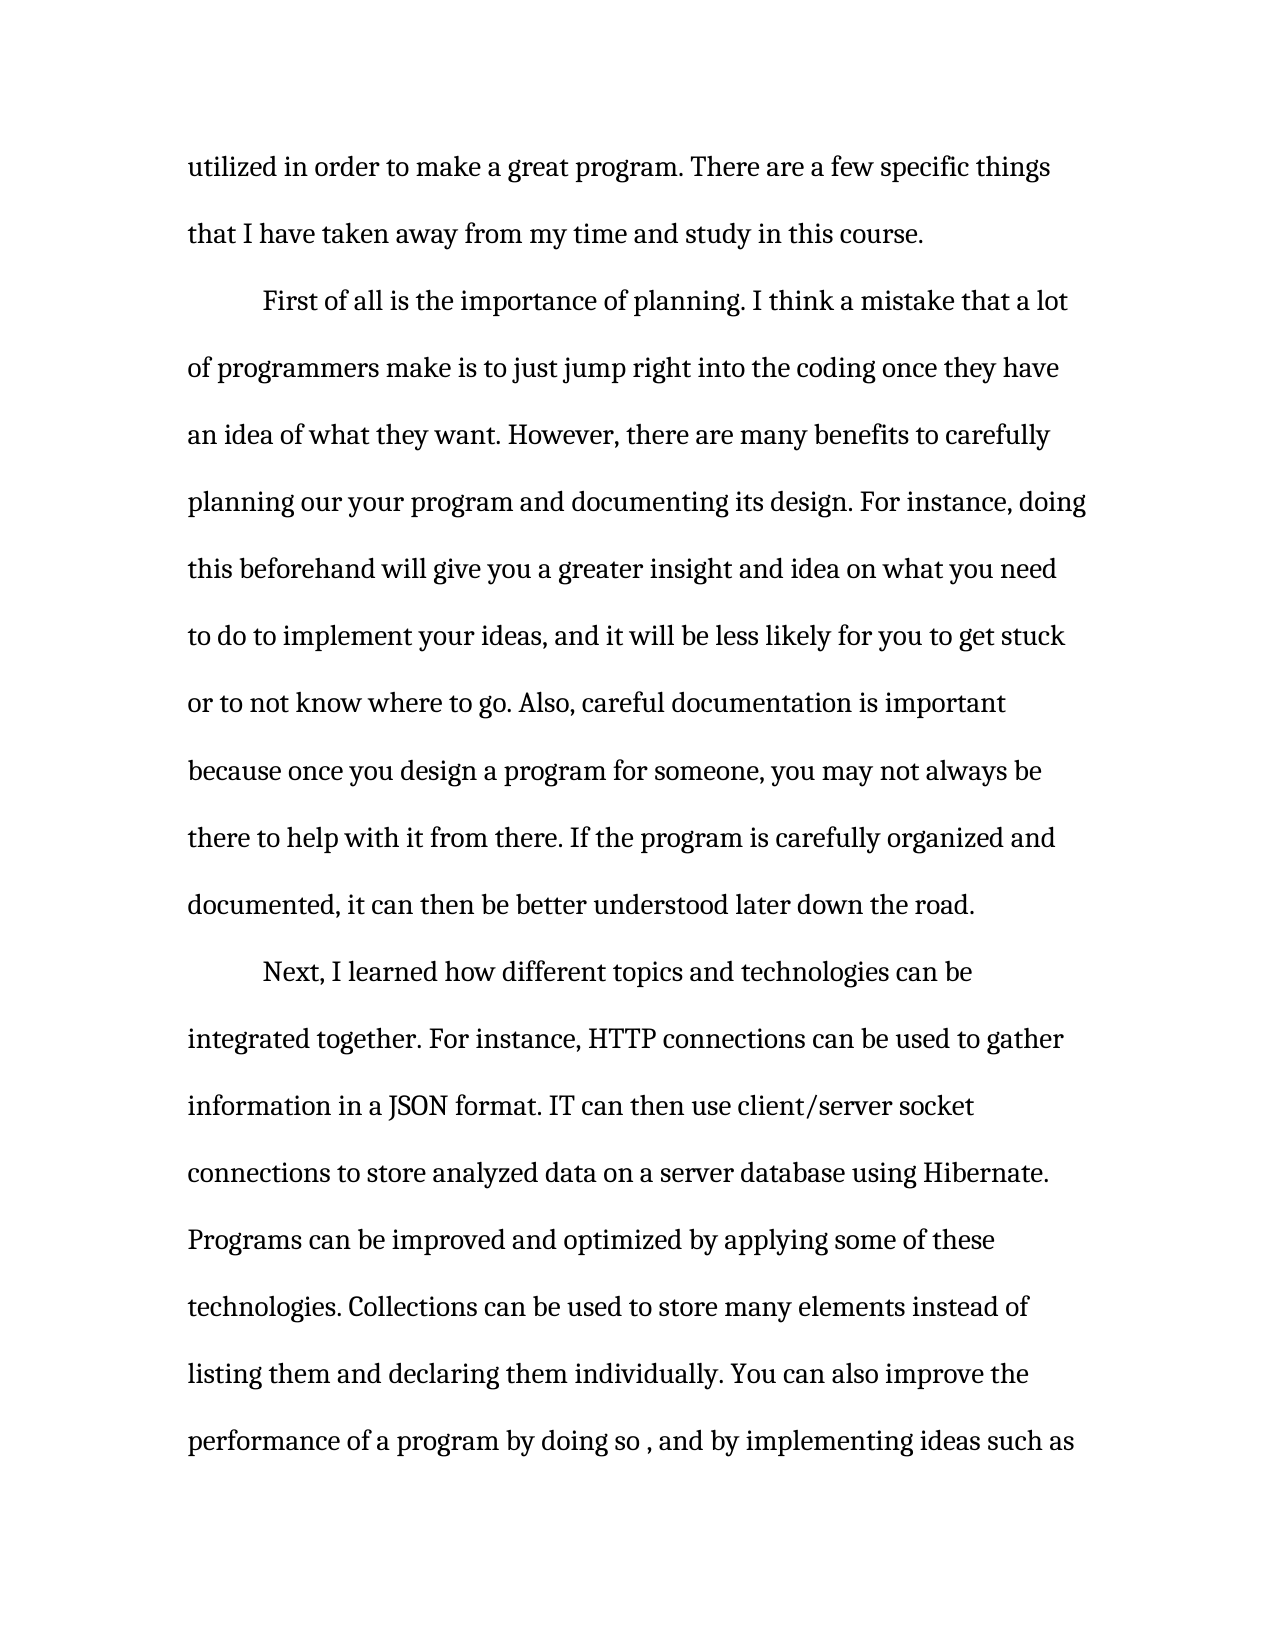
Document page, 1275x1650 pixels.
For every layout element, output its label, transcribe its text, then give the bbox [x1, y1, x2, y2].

text First of all is the importance of planning. I think a mistake that a lot of programmers make is to just jump right into the coding once they have an idea of what they want. However, there are many benefits to carefully planning our your program and documenting its design. For instance, doing this beforehand will give you a greater insight and idea on what you need to do to implement your ideas, and it will be less likely for you to get stuck or to not know where to go. Also, careful documentation is important because once you design a program for someone, you may not always be there to help with it from there. If the program is carefully organized and documented, it can then be better understood later down the road. [187, 284, 1087, 921]
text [187, 150, 1087, 251]
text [187, 955, 1087, 1458]
